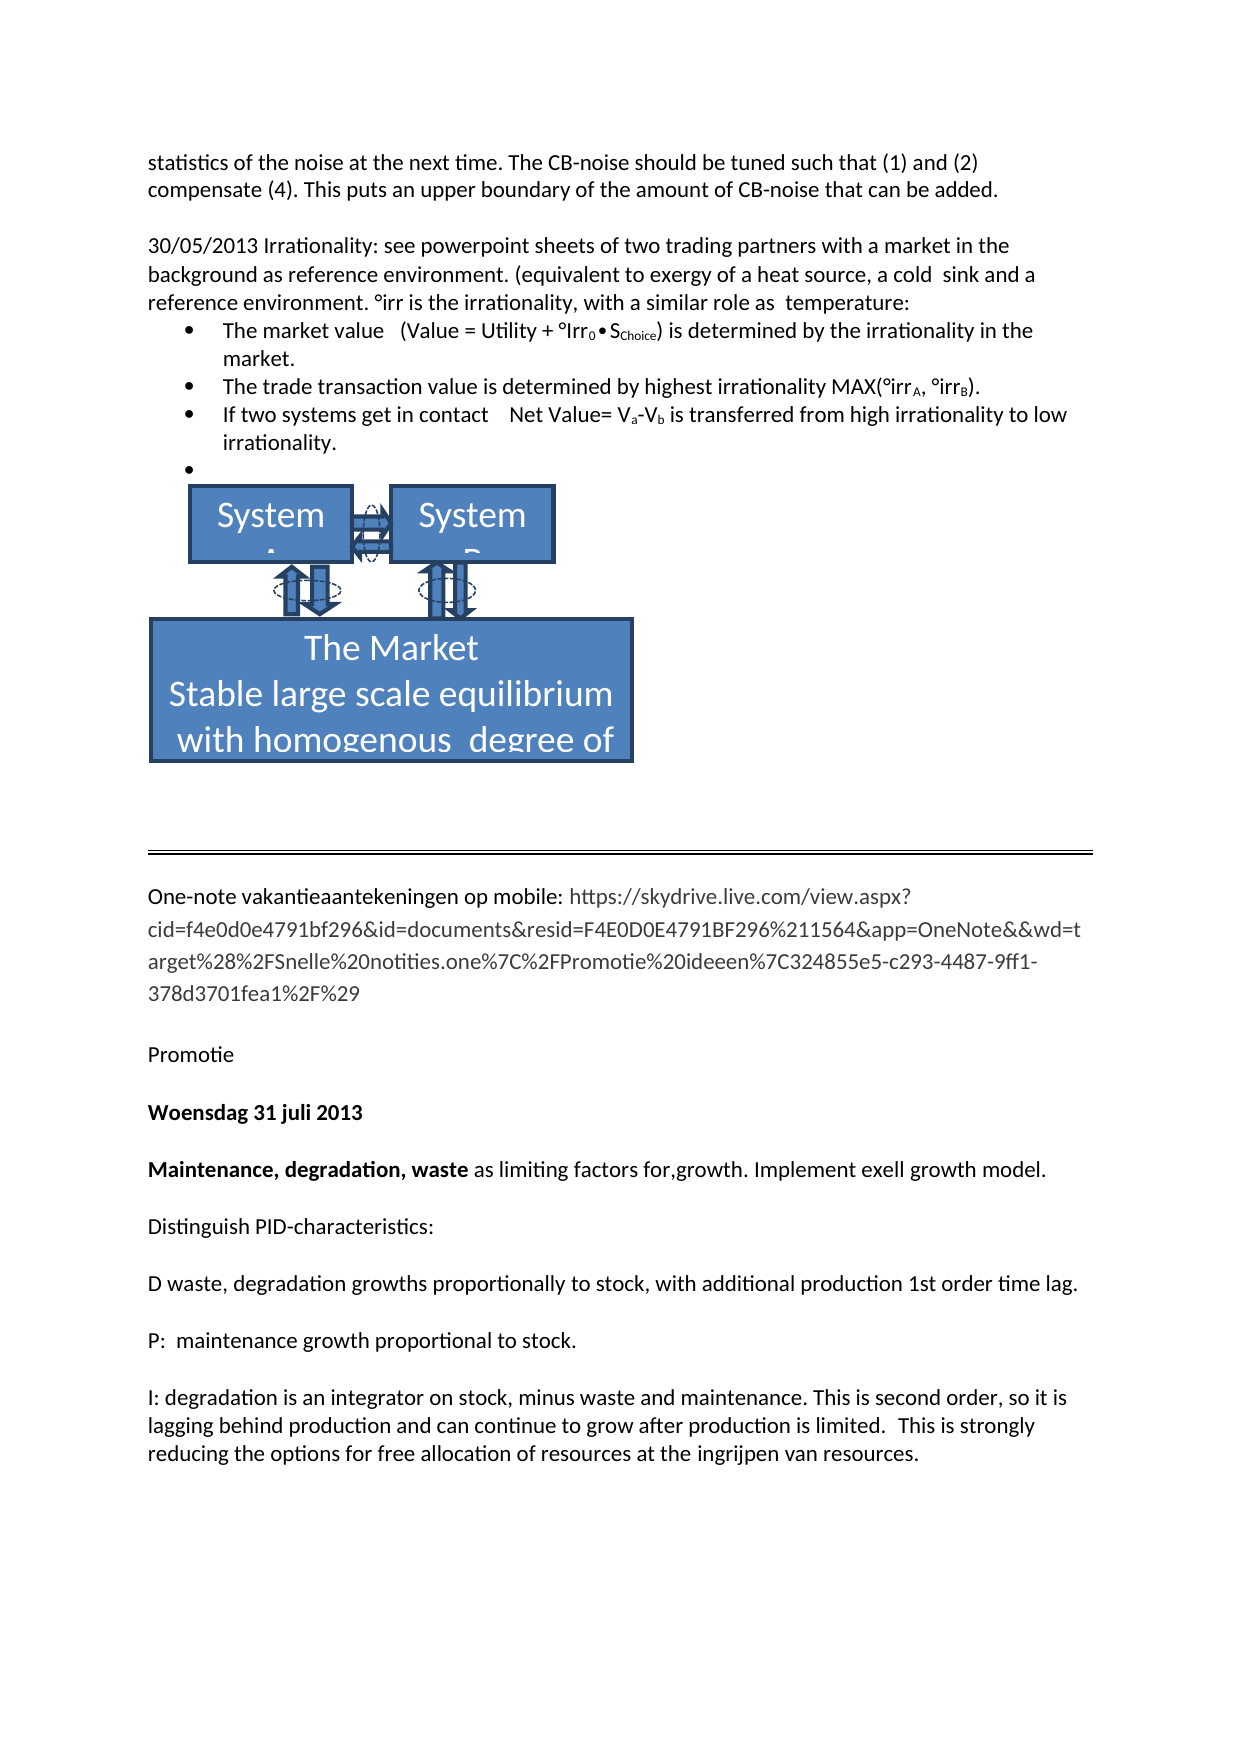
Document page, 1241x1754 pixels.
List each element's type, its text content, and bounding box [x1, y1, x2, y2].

list The market value (Value = Utility + °Irr0∙SChoice) is determined by the irrationality in the market. [185, 316, 1093, 372]
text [148, 148, 1093, 204]
list If two systems get in contact Net Value= Va-Vb is transferred from high irrationality to low irrationality. [185, 400, 1093, 456]
text P: maintenance growth proportional to stock. [148, 1326, 1093, 1354]
text Promotie [148, 1040, 1093, 1068]
text Maintenance, degradation, waste as limiting factors for,growth. Implement exell growth model. [148, 1155, 1093, 1183]
text 30/05/2013 Irrationality: see powerpoint sheets of two trading partners with a market in the background as reference environment. (equivalent to exergy of a heat source, a cold sink and a reference environment. °irr is the irrationality, with a similar role as temperature: [148, 232, 1093, 316]
text Woensdag 31 juli 2013 [148, 1098, 1093, 1126]
text D waste, degradation growths proportionally to stock, with additional production 1st order time lag. [148, 1269, 1093, 1297]
list The trade transaction value is determined by highest irrationality MAX(°irrA, °irrB). [185, 372, 1093, 400]
text Distinguish PID-characteristics: [148, 1212, 1093, 1240]
text One-note vakantieaantekeningen op mobile: https://skydrive.live.com/view.aspx?cid=f4e0d0e4791bf296&id=documents&resid=F4E0D0E4791BF296%211564&app=OneNote&&wd=target%28%2FSnelle%20notities.one%7C%2FPromotie%20ideeen%7C324855e5-c293-4487-9ff1-378d3701fea1%2F%29 [148, 882, 1093, 1007]
text I: degradation is an integrator on stock, minus waste and maintenance. This is second order, so it is lagging behind production and can continue to grow after production is limited. This is strongly reducing the options for free allocation of resources at the ingrijpen van resources. [148, 1383, 1093, 1468]
